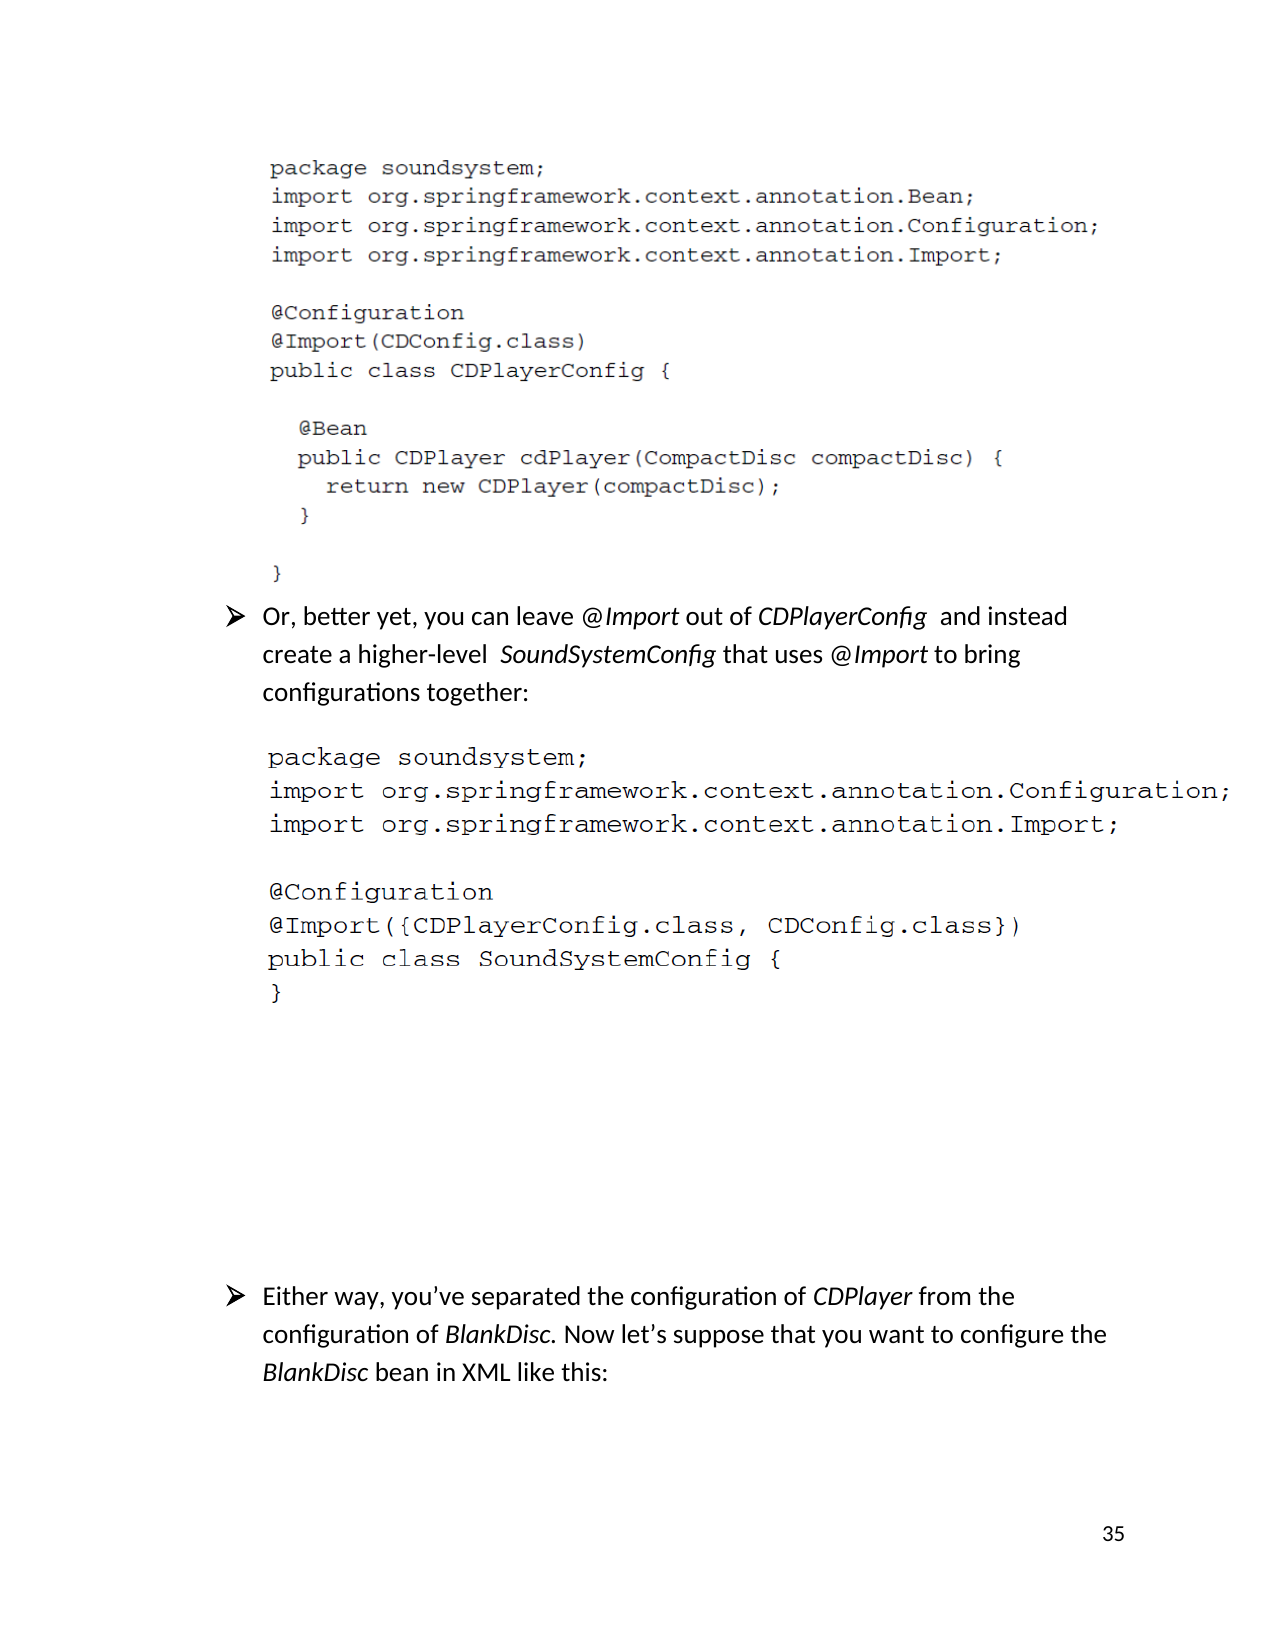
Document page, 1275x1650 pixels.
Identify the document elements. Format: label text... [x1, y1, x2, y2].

picture [262, 745, 1238, 1010]
picture [262, 150, 1108, 596]
list Either way, you’ve separated the configuration of CDPlayer from the configuration of BlankDisc. Now let’s suppose that you want to configure the BlankDisc bean in XML like this: [225, 1279, 1125, 1388]
list Or, better yet, you can leave @Import out of CDPlayerConfig and instead create a higher-level SoundSystemConfig that uses @Import to bring configurations together: [225, 599, 1125, 708]
